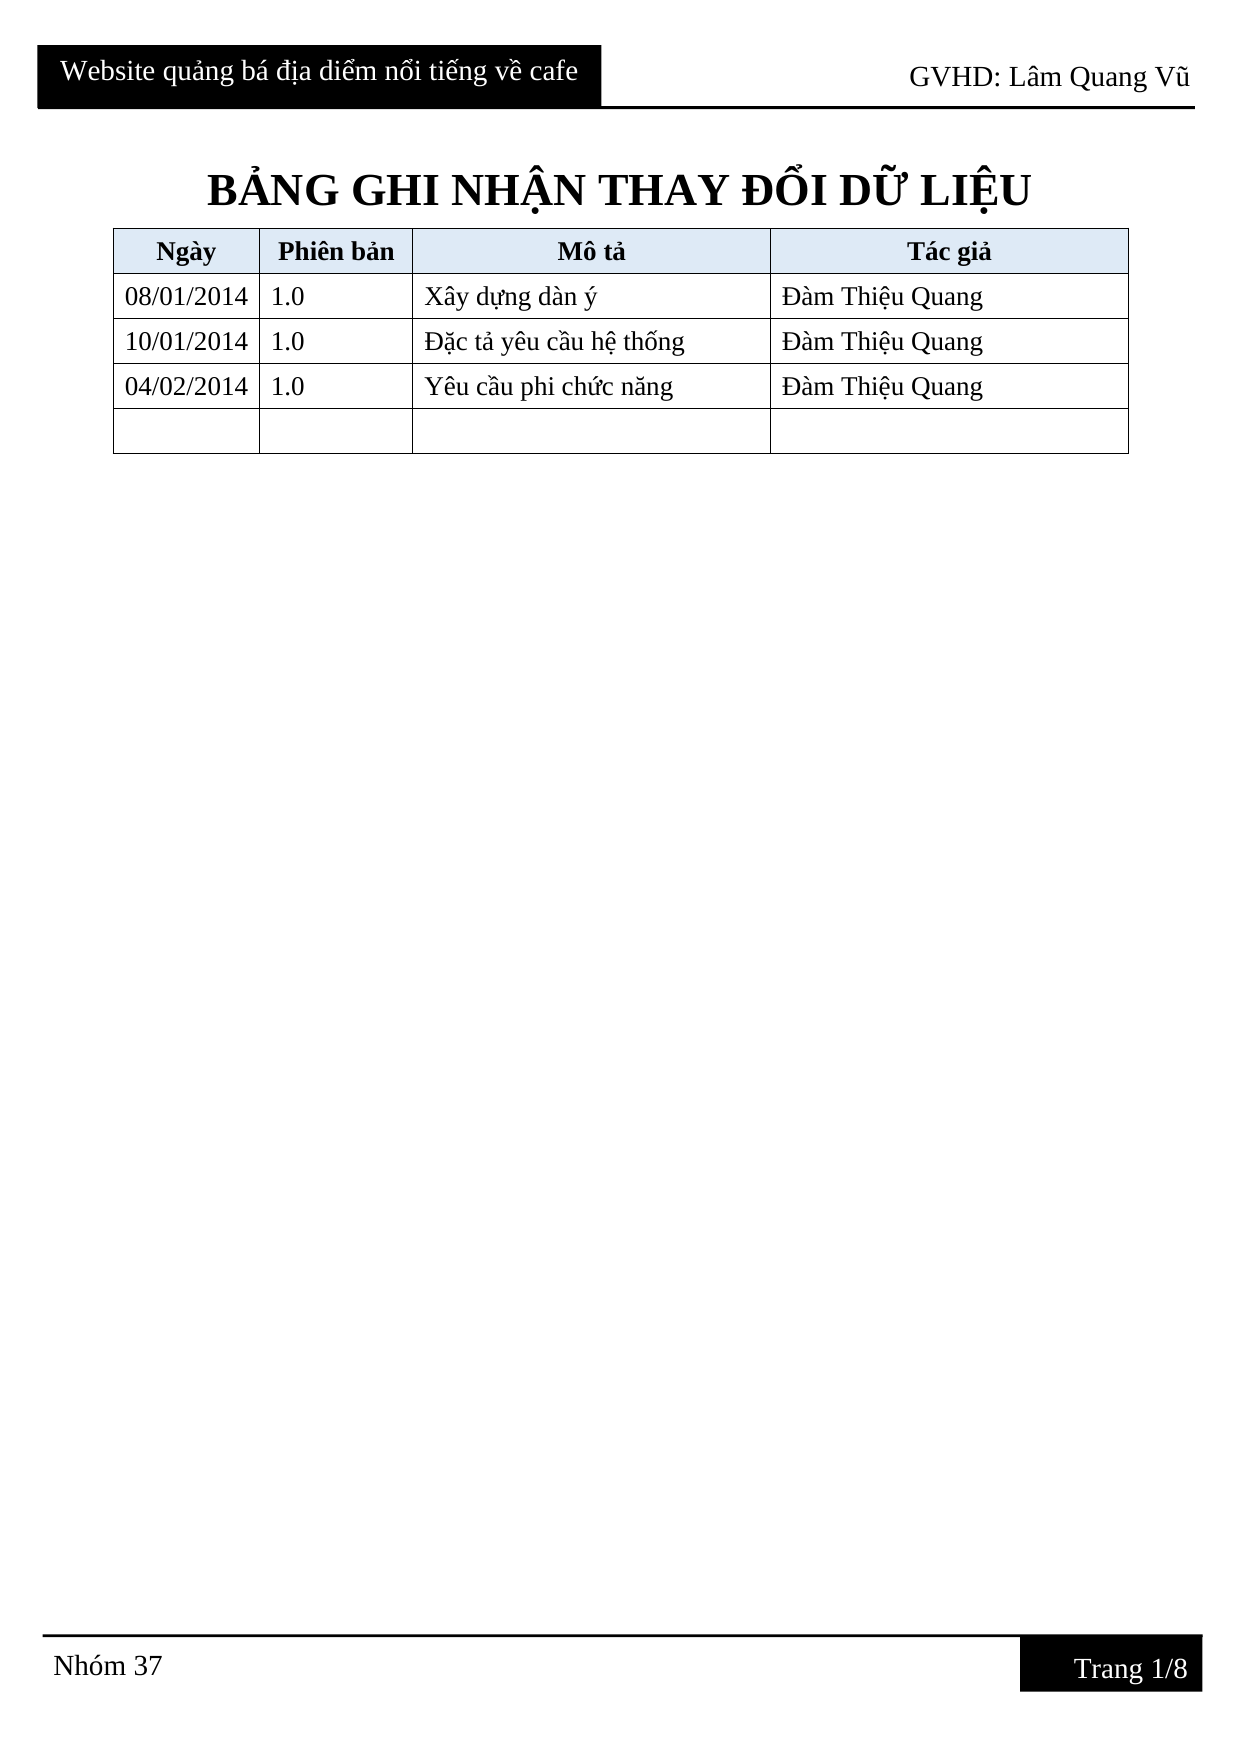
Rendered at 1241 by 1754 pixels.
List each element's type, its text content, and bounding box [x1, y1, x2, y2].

subtitle BẢNG GHI NHẬN THAY ĐỔI DỮ LIỆU [112, 162, 1128, 215]
table_cell [260, 409, 412, 453]
table_cell Xây dựng dàn ý [413, 274, 770, 318]
table_cell Đặc tả yêu cầu hệ thống [413, 319, 770, 363]
table_cell 1.0 [260, 364, 412, 408]
table_header Phiên bản [260, 229, 412, 273]
table_cell [114, 409, 259, 453]
table_cell 04/02/2014 [114, 364, 259, 408]
table_cell [413, 409, 770, 453]
table_cell Đàm Thiệu Quang [771, 274, 1128, 318]
table_header Ngày [114, 229, 259, 273]
table_header Tác giả [771, 229, 1128, 273]
table_cell 08/01/2014 [114, 274, 259, 318]
table_cell Đàm Thiệu Quang [771, 364, 1128, 408]
table_cell 1.0 [260, 274, 412, 318]
table_header Mô tả [413, 229, 770, 273]
table_cell Đàm Thiệu Quang [771, 319, 1128, 363]
table_cell Yêu cầu phi chức năng [413, 364, 770, 408]
table_cell [771, 409, 1128, 453]
table_cell 1.0 [260, 319, 412, 363]
table_cell 10/01/2014 [114, 319, 259, 363]
